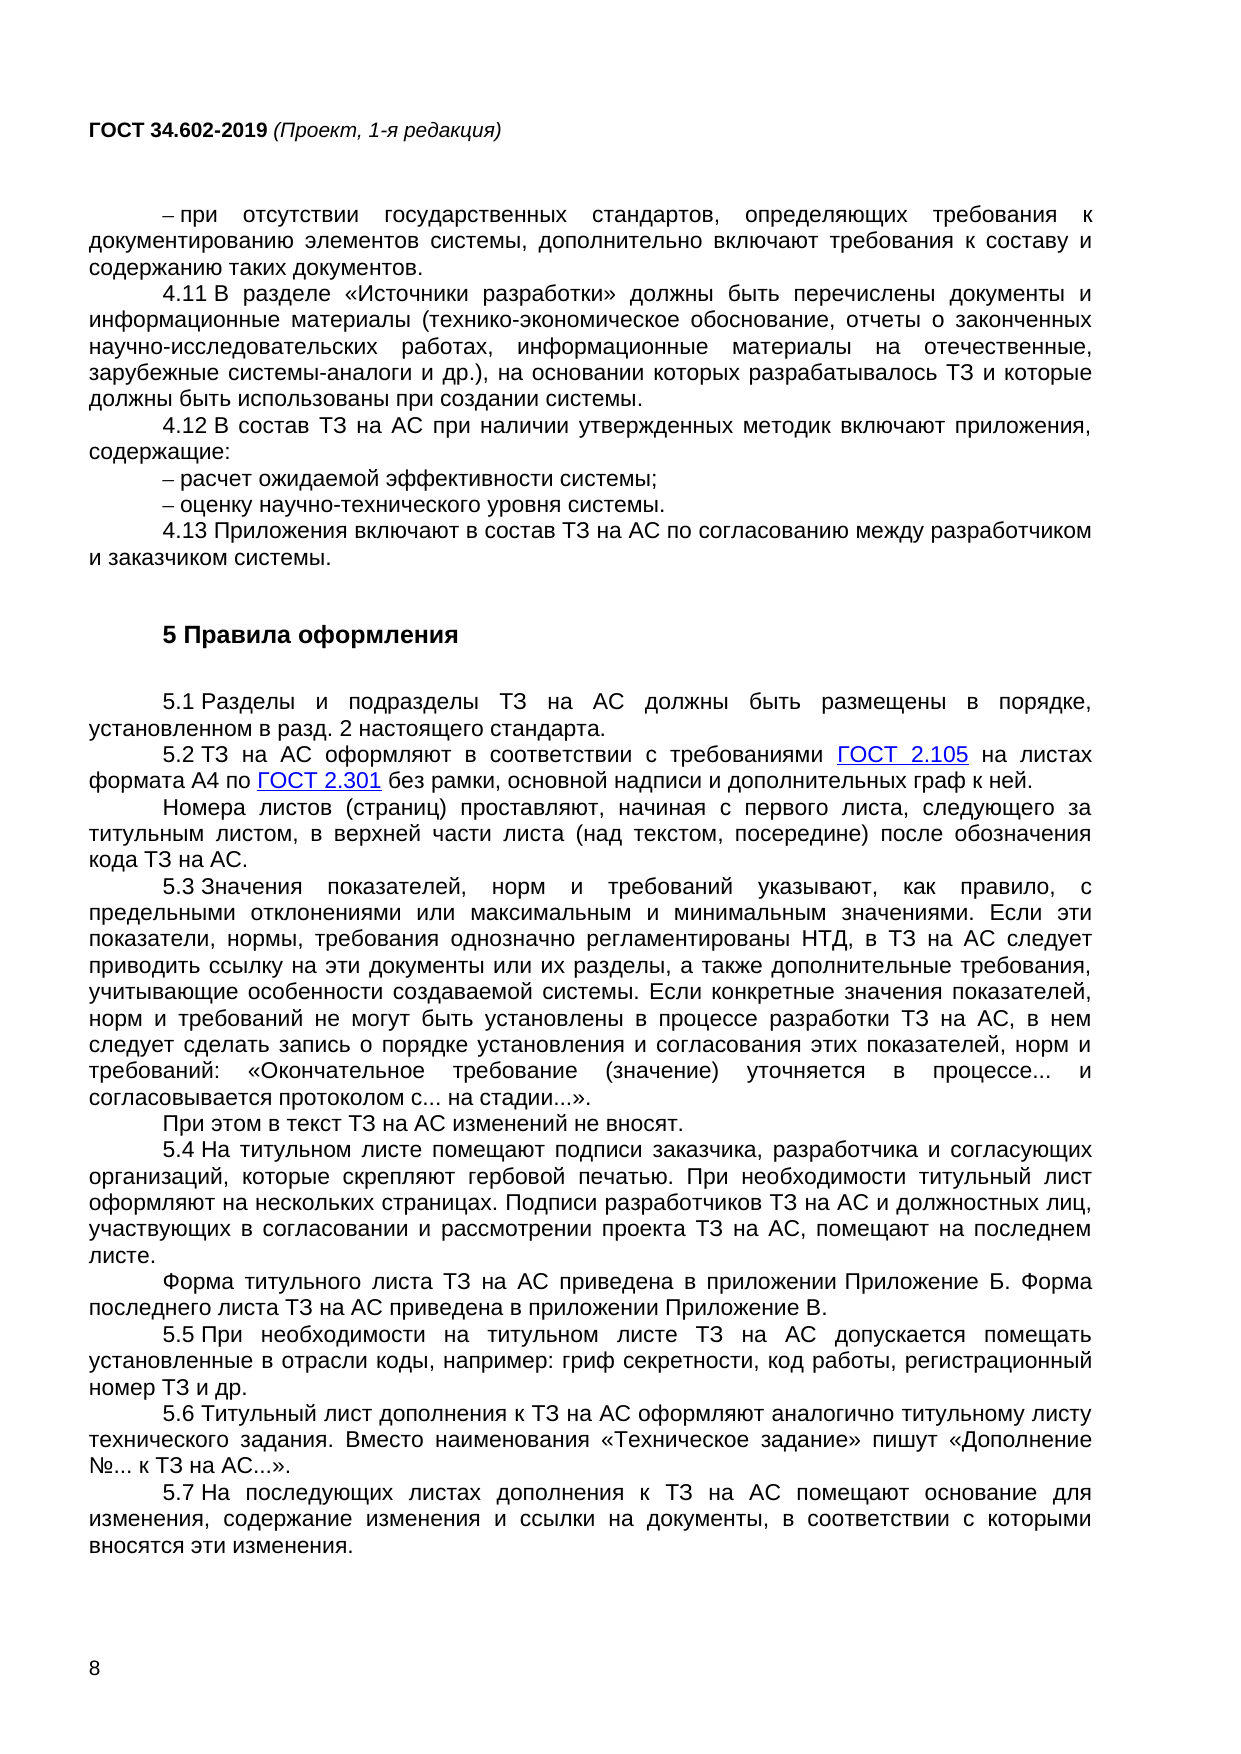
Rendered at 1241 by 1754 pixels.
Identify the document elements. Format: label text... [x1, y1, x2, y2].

text На титульном листе помещают подписи заказчика, разработчика и согласующих организаций, которые скрепляют гербовой печатью. При необходимости титульный лист оформляют на нескольких страницах. Подписи разработчиков ТЗ на АС и должностных лиц, участвующих в согласовании и рассмотрении проекта ТЗ на АС, помещают на последнем листе. [89, 1136, 1092, 1268]
text оценку научно-технического уровня системы. [89, 491, 1092, 517]
text расчет ожидаемой эффективности системы; [89, 464, 1092, 491]
text ТЗ на АС оформляют в соответствии с требованиями ГОСТ 2.105 на листах формата А4 по ГОСТ 2.301 без рамки, основной надписи и дополнительных граф к ней. [89, 741, 1092, 794]
text Разделы и подразделы ТЗ на АС должны быть размещены в порядке, установленном в разд. 2 настоящего стандарта. [89, 688, 1092, 741]
text Правила оформления [89, 620, 1092, 649]
text В разделе «Источники разработки» должны быть перечислены документы и информационные материалы (технико-экономическое обоснование, отчеты о законченных научно-исследовательских работах, информационные материалы на отечественные, зарубежные системы-аналоги и др.), на основании которых разрабатывалось ТЗ и которые должны быть использованы при создании системы. [89, 280, 1092, 412]
text Значения показателей, норм и требований указывают, как правило, с предельными отклонениями или максимальным и минимальным значениями. Если эти показатели, нормы, требования однозначно регламентированы НТД, в ТЗ на АС следует приводить ссылку на эти документы или их разделы, а также дополнительные требования, учитывающие особенности создаваемой системы. Если конкретные значения показателей, норм и требований не могут быть установлены в процессе разработки ТЗ на АС, в нем следует сделать запись о порядке установления и согласования этих показателей, норм и требований: «Окончательное требование (значение) уточняется в процессе... и согласовывается протоколом с... на стадии...». [89, 873, 1092, 1110]
text При этом в текст ТЗ на АС изменений не вносят. [89, 1110, 1092, 1136]
text Приложения включают в состав ТЗ на АС по согласованию между разработчиком и заказчиком системы. [89, 517, 1092, 570]
text Титульный лист дополнения к ТЗ на АС оформляют аналогично титульному листу технического задания. Вместо наименования «Техническое задание» пишут «Дополнение №... к ТЗ на AC...». [89, 1400, 1092, 1479]
text При необходимости на титульном листе ТЗ на АС допускается помещать установленные в отрасли коды, например: гриф секретности, код работы, регистрационный номер ТЗ и др. [89, 1321, 1092, 1400]
text В состав ТЗ на АС при наличии утвержденных методик включают приложения, содержащие: [89, 412, 1092, 464]
text На последующих листах дополнения к ТЗ на АС помещают основание для изменения, содержание изменения и ссылки на документы, в соответствии с которыми вносятся эти изменения. [89, 1479, 1092, 1558]
text Форма титульного листа ТЗ на АС приведена в приложении Б. Форма последнего листа ТЗ на АС приведена в приложении В. [89, 1268, 1092, 1321]
text при отсутствии государственных стандартов, определяющих требования к документированию элементов системы, дополнительно включают требования к составу и содержанию таких документов. [89, 201, 1092, 280]
text Номера листов (страниц) проставляют, начиная с первого листа, следующего за титульным листом, в верхней части листа (над текстом, посередине) после обозначения кода ТЗ на АС. [89, 794, 1092, 873]
